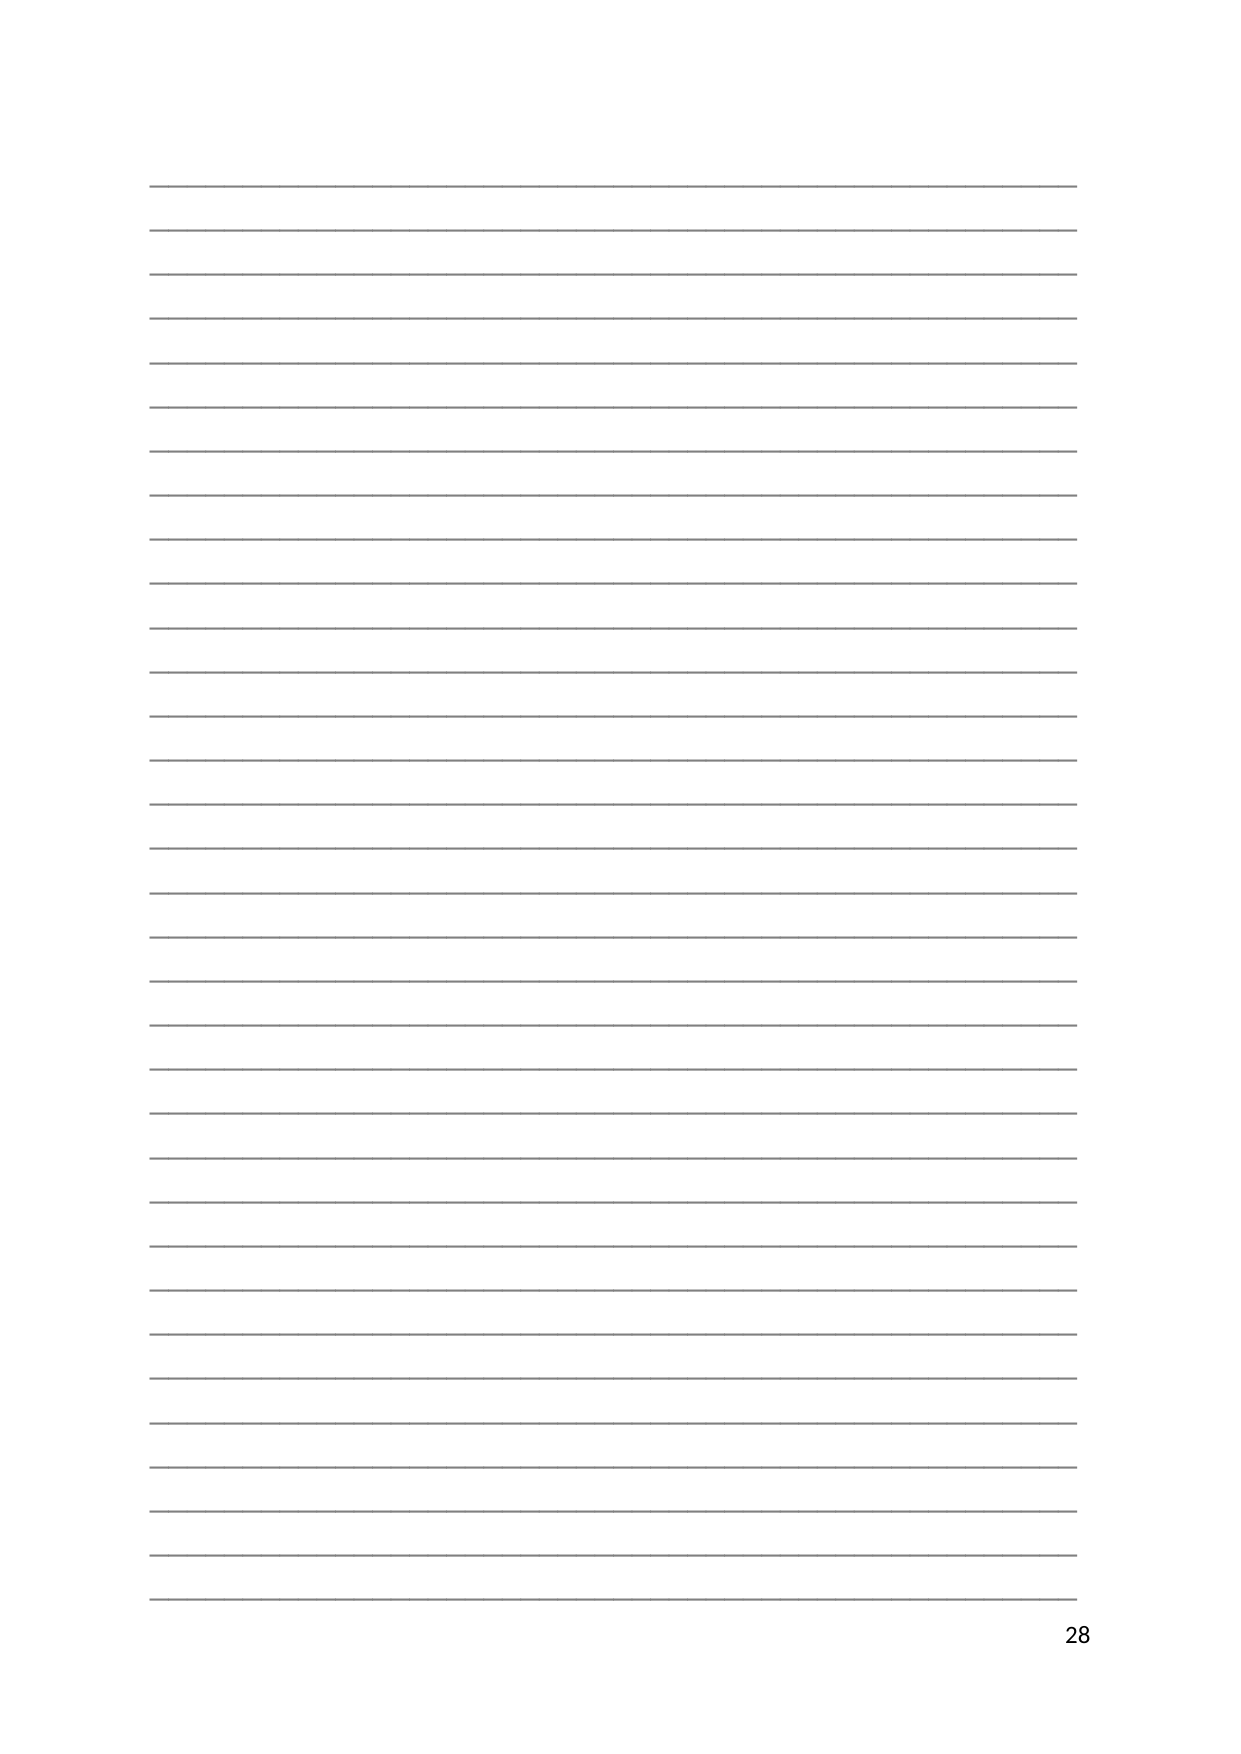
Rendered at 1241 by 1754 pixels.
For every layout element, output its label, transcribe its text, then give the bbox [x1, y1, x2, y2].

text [150, 150, 1090, 233]
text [150, 1077, 1090, 1602]
text ________________________________________________________________________________________________________________________________________________________________________________________________________ [150, 238, 1090, 409]
text ______________________________________________________________________________________________________________________________________________________________________________________________________________________________________________________________________________________________________________________________________________________________________________________________________________________________________________________________________________________________________________________________________________________________________________________________________________________________________________________________________________________________________________________________________________________________________________ [150, 415, 1090, 1072]
